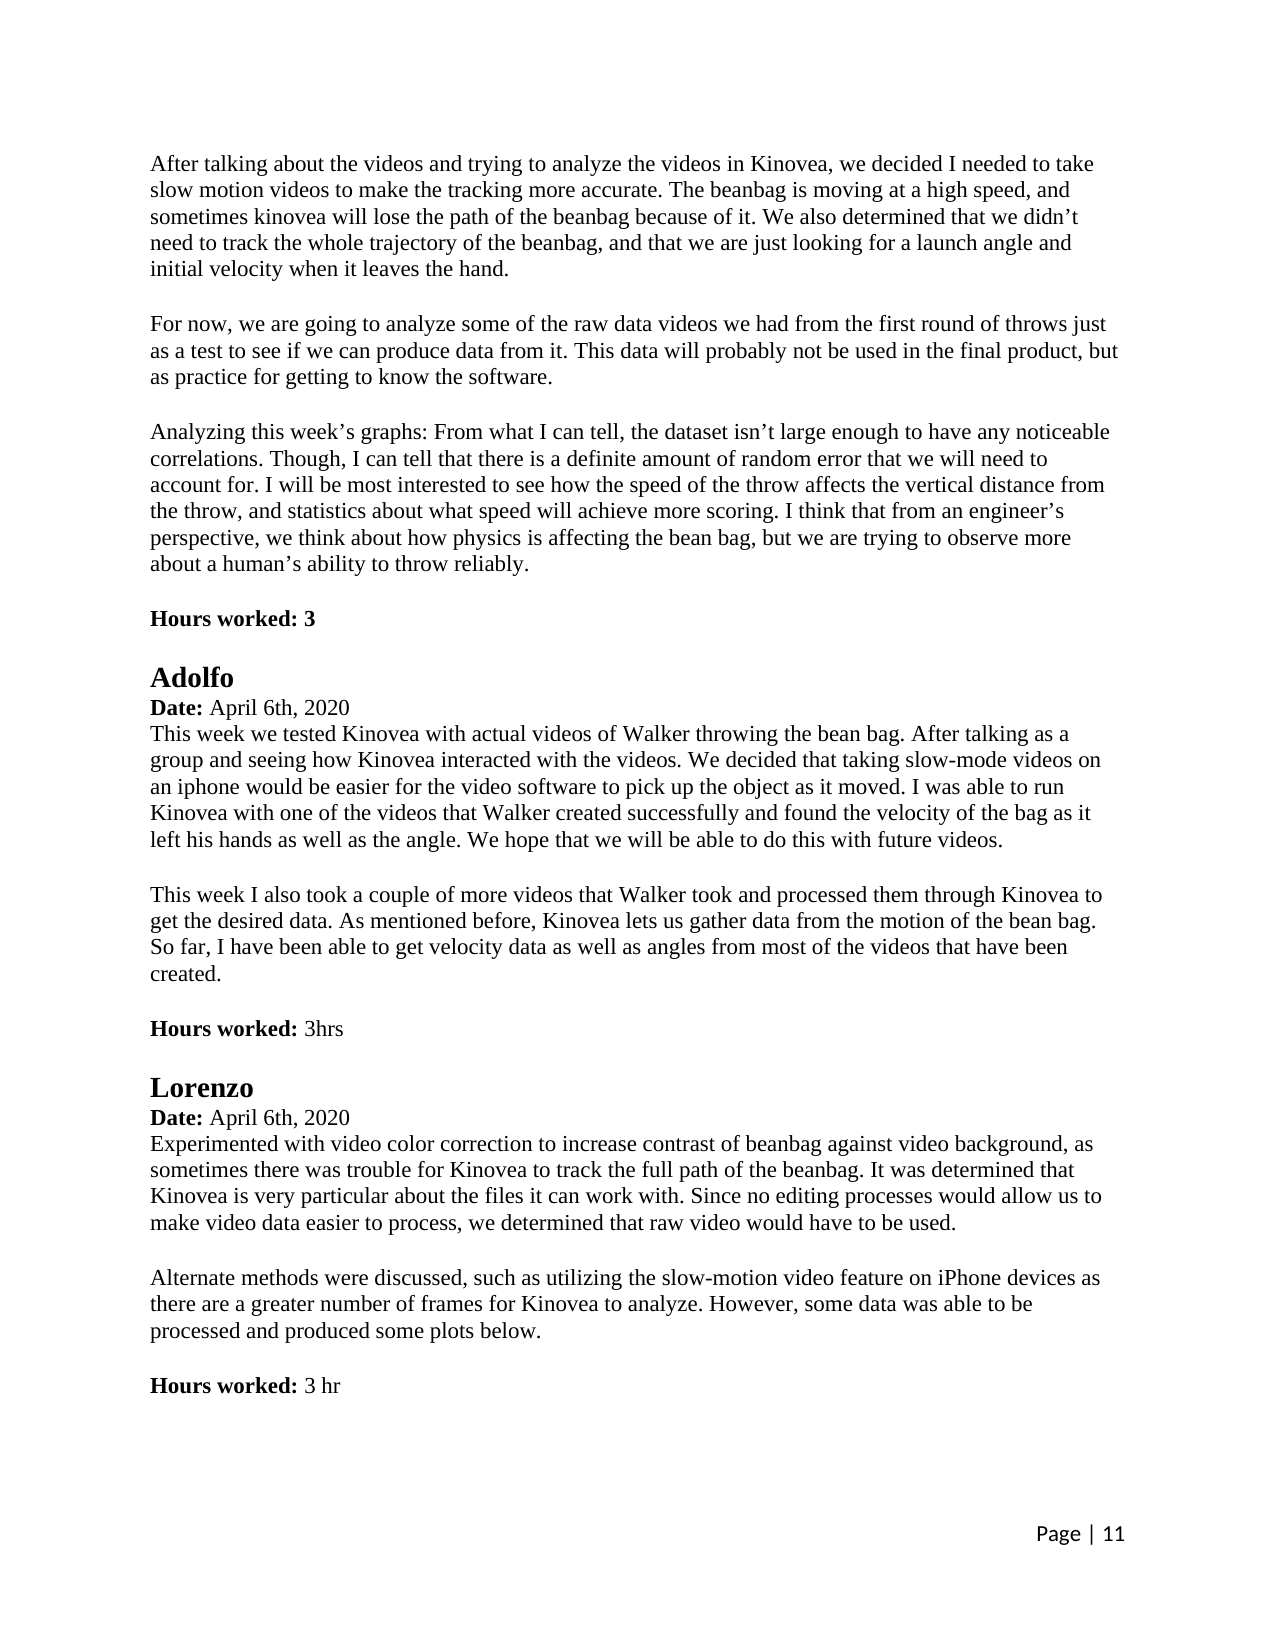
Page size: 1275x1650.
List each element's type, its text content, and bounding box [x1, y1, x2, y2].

text This week we tested Kinovea with actual videos of Walker throwing the bean bag. After talking as a group and seeing how Kinovea interacted with the videos. We decided that taking slow-mode videos on an iphone would be easier for the video software to pick up the object as it moved. I was able to run Kinovea with one of the videos that Walker created successfully and found the velocity of the bag as it left his hands as well as the angle. We hope that we will be able to do this with future videos. [150, 720, 1125, 852]
text For now, we are going to analyze some of the raw data videos we had from the first round of throws just as a test to see if we can produce data from it. This data will probably not be used in the final product, but as practice for getting to know the software. [150, 311, 1125, 389]
text Date: April 6th, 2020 [150, 1103, 1125, 1130]
text This week I also took a couple of more videos that Walker took and processed them through Kinovea to get the desired data. As mentioned before, Kinovea lets us gather data from the motion of the bean bag. So far, I have been able to get velocity data as well as angles from most of the videos that have been created. [150, 881, 1125, 986]
text Hours worked: 3hrs [150, 1015, 1125, 1041]
text After talking about the videos and trying to analyze the videos in Kinovea, we decided I needed to take slow motion videos to make the tracking more accurate. The beanbag is moving at a high speed, and sometimes kinovea will lose the path of the beanbag because of it. We also determined that we didn’t need to track the whole trajectory of the beanbag, and that we are just looking for a launch angle and initial velocity when it leaves the hand. [150, 150, 1125, 282]
text Lorenzo [150, 1070, 1125, 1103]
text Hours worked: 3 [150, 605, 1125, 632]
text Alternate methods were discussed, such as utilizing the slow-motion video feature on iPhone devices as there are a greater number of frames for Kinovea to analyze. However, some data was able to be processed and produced some plots below. [150, 1264, 1125, 1343]
text Experimented with video color correction to increase contrast of beanbag against video background, as sometimes there was trouble for Kinovea to track the full path of the beanbag. It was determined that Kinovea is very particular about the files it can work with. Since no editing processes would allow us to make video data easier to process, we determined that raw video would have to be used. [150, 1130, 1125, 1235]
text Adolfo [150, 660, 1125, 694]
text Analyzing this week’s graphs: From what I can tell, the dataset isn’t large enough to have any noticeable correlations. Though, I can tell that there is a definite amount of random error that we will need to account for. I will be most interested to see how the speed of the throw affects the vertical distance from the throw, and statistics about what speed will achieve more scoring. I think that from an engineer’s perspective, we think about how physics is affecting the bean bag, but we are trying to observe more about a human’s ability to throw reliably. [150, 418, 1125, 576]
text Hours worked: 3 hr [150, 1372, 1125, 1426]
text Date: April 6th, 2020 [150, 694, 1125, 720]
